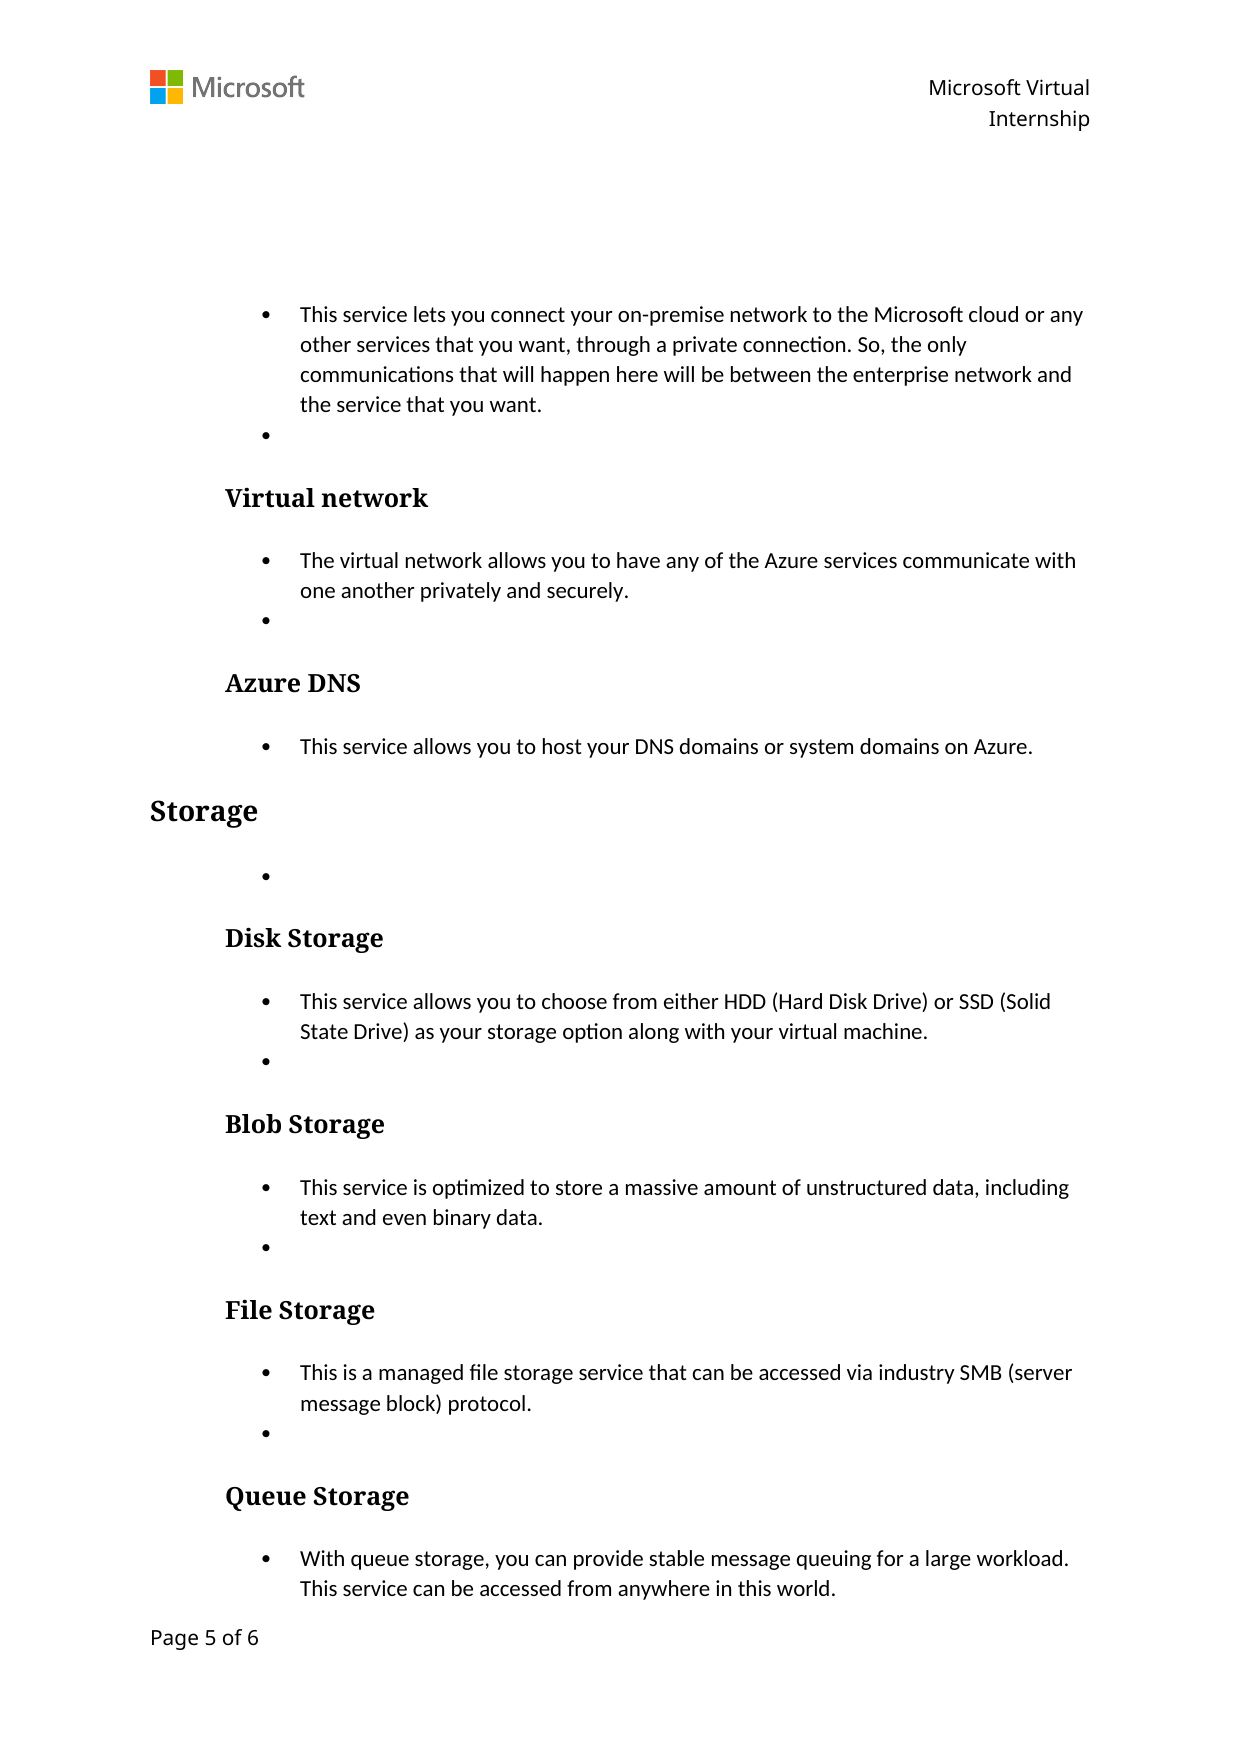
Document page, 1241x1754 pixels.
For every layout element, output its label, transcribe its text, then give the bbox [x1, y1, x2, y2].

subtitle Azure DNS [225, 666, 1090, 700]
list This service is optimized to store a massive amount of unstructured data, including text and even binary data. [262, 1173, 1090, 1231]
subtitle Storage [150, 791, 1090, 829]
list This service allows you to host your DNS domains or system domains on Azure. [262, 732, 1090, 760]
list This is a managed file storage service that can be accessed via industry SMB (server message block) protocol. [262, 1358, 1090, 1417]
list This service allows you to choose from either HDD (Hard Disk Drive) or SSD (Solid State Drive) as your storage option along with your virtual machine. [262, 987, 1090, 1045]
subtitle Blob Storage [225, 1107, 1090, 1141]
list The virtual network allows you to have any of the Azure services communicate with one another privately and securely. [262, 546, 1090, 604]
subtitle Queue Storage [225, 1478, 1090, 1512]
list This service lets you connect your on-premise network to the Microsoft cloud or any other services that you want, through a private connection. So, the only communications that will happen here will be between the enterprise network and the service that you want. [262, 300, 1090, 419]
picture [150, 70, 305, 104]
subtitle Disk Storage [225, 921, 1090, 955]
subtitle Virtual network [225, 480, 1090, 514]
subtitle File Storage [225, 1293, 1090, 1327]
list With queue storage, you can provide stable message queuing for a large workload. This service can be accessed from anywhere in this world. [262, 1544, 1090, 1602]
